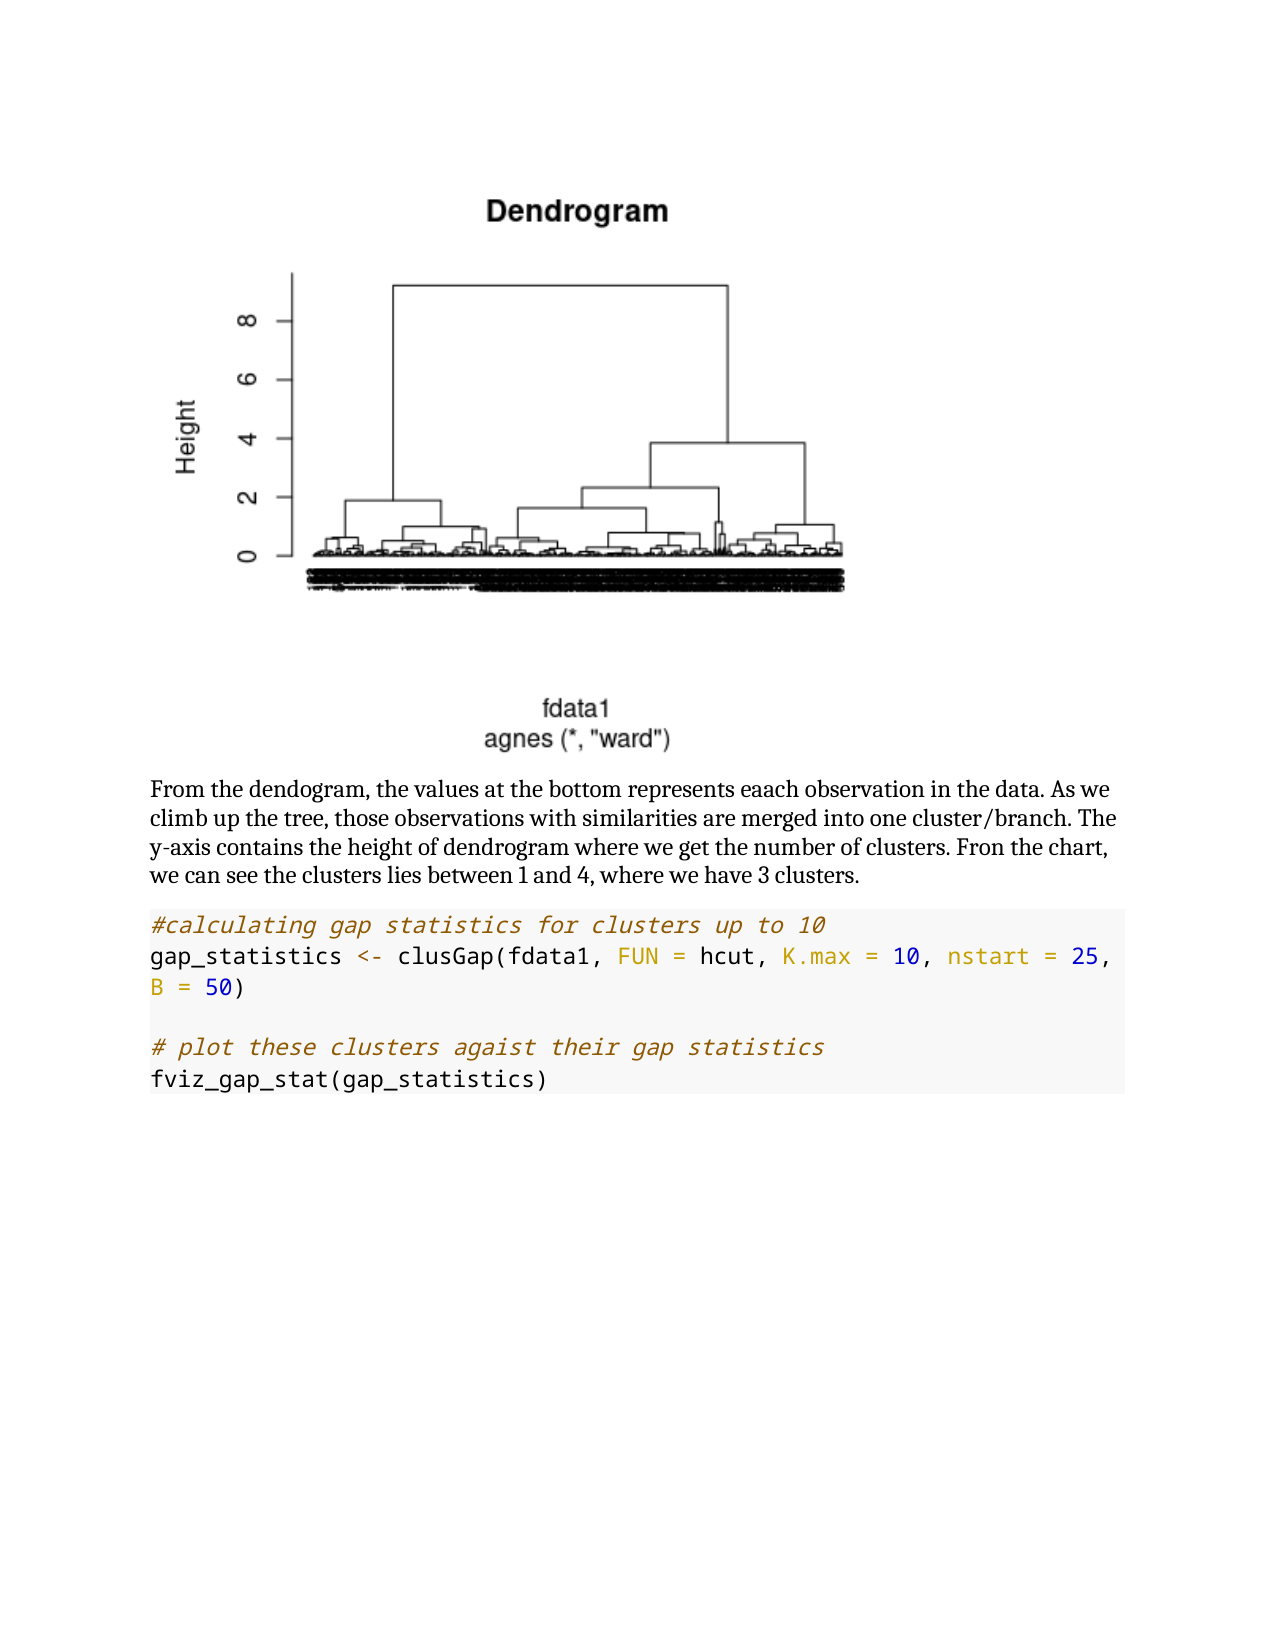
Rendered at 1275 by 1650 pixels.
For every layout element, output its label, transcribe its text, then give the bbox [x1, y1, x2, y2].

text From the dendogram, the values at the bottom represents eaach observation in the data. As we climb up the tree, those observations with similarities are merged into one cluster/branch. The y-axis contains the height of dendrogram where we get the number of clusters. Fron the chart, we can see the clusters lies between 1 and 4, where we have 3 clusters. [150, 775, 1125, 890]
picture [168, 150, 927, 757]
text #calculating gap statistics for clusters up to 10 gap_statistics <- clusGap(fdata1, FUN = hcut, K.max = 10, nstart = 25, B = 50) # plot these clusters agaist their gap statistics fviz_gap_stat(gap_statistics) [150, 909, 1125, 1094]
